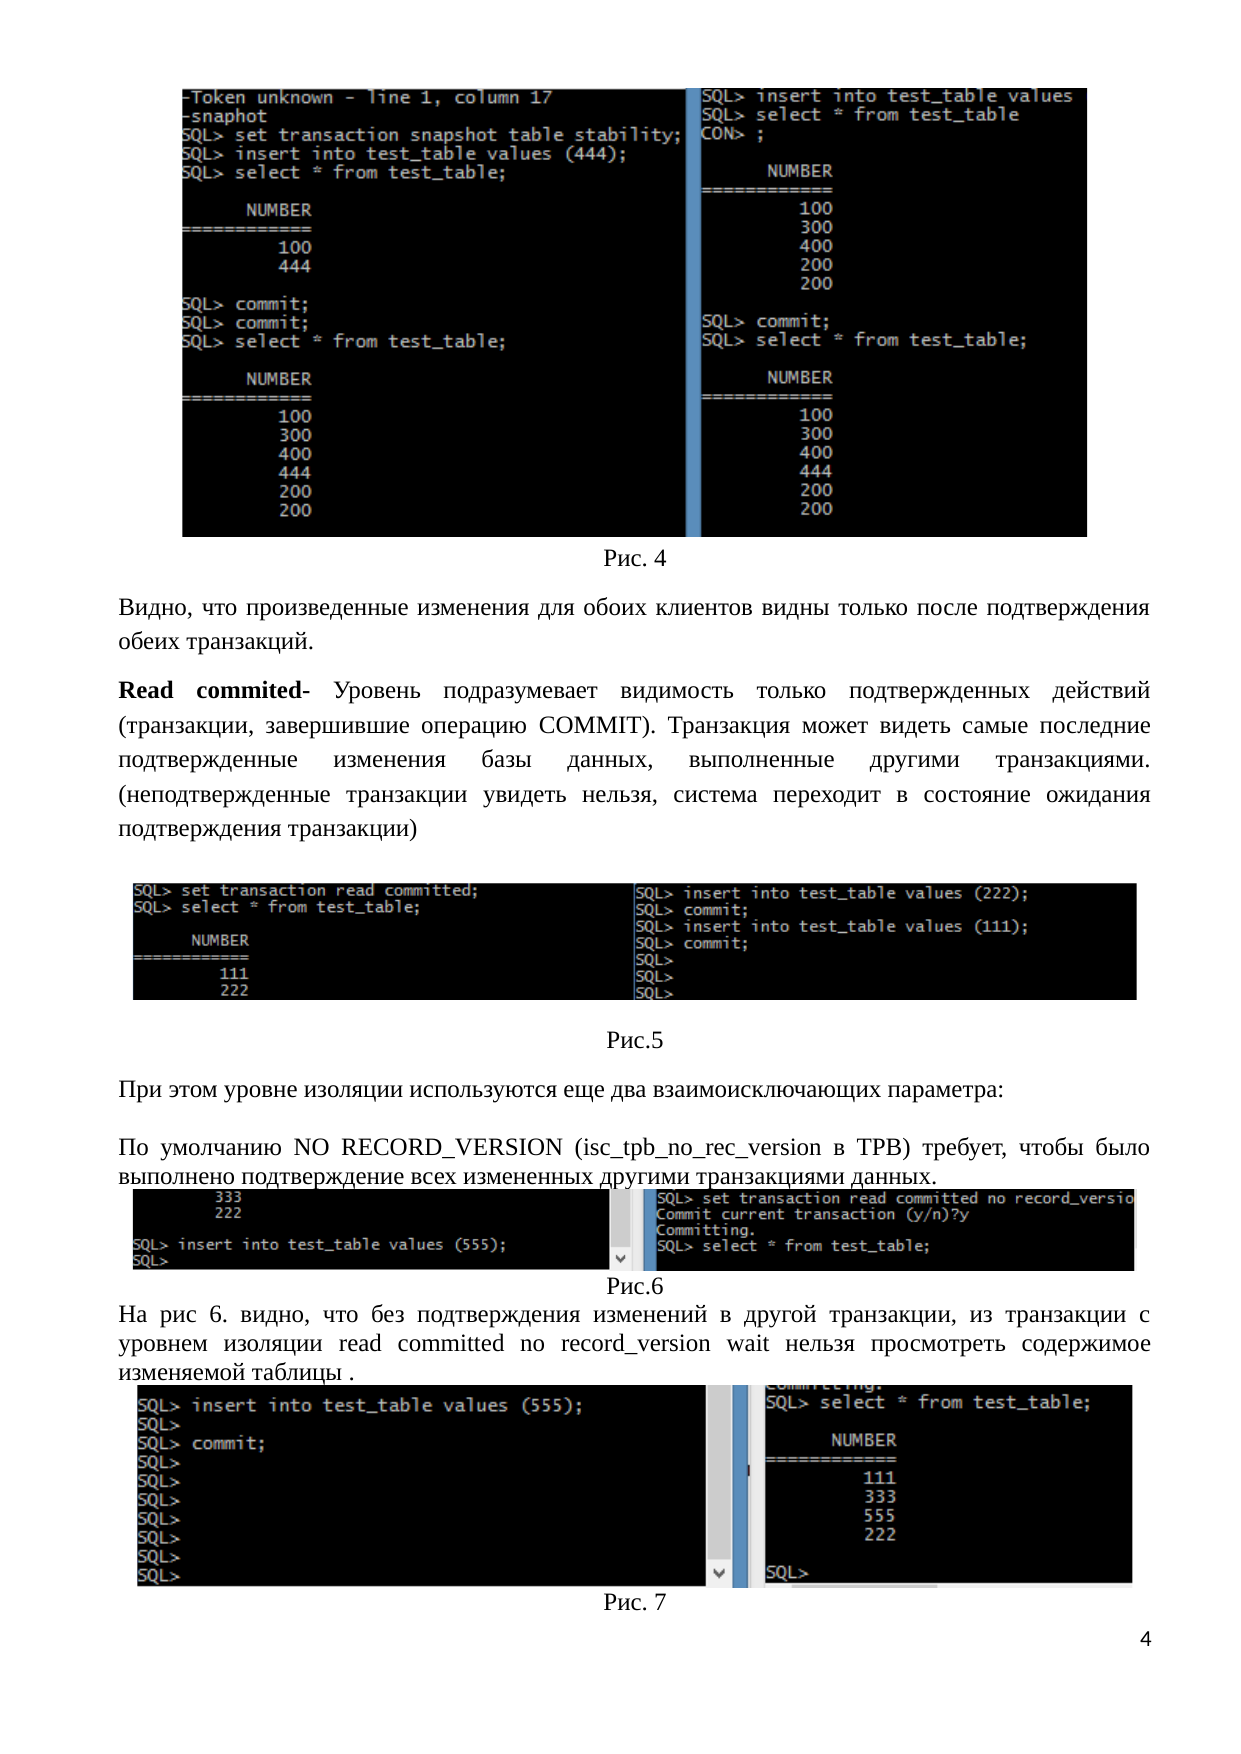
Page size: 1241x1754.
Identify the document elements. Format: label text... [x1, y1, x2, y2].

picture [132, 882, 1137, 1000]
text На рис 6. видно, что без подтверждения изменений в другой транзакции, из транзакции с уровнем изоляции read committed no record_version wait нельзя просмотреть содержимое изменяемой таблицы . [118, 1299, 1152, 1386]
picture [132, 1189, 1137, 1271]
picture [137, 1385, 1133, 1588]
picture [182, 88, 1088, 537]
text Видно, что произведенные изменения для обоих клиентов видны только после подтверждения обеих транзакций. [118, 592, 1152, 655]
text При этом уровне изоляции используются еще два взаимоисключающих параметра: [118, 1074, 1152, 1103]
text По умолчанию NO RECORD_VERSION (isc_tpb_no_rec_version в TPB) требует, чтобы было выполнено подтверждение всех измененных другими транзакциями данных. [118, 1132, 1152, 1189]
text Read commited- Уровень подразумевает видимость только подтвержденных действий (транзакции, завершившие операцию COMMIT). Транзакция может видеть самые последние подтвержденные изменения базы данных, выполненные другими транзакциями.(неподтвержденные транзакции увидеть нельзя, система переходит в состояние ожидания подтверждения транзакции) [118, 675, 1152, 842]
